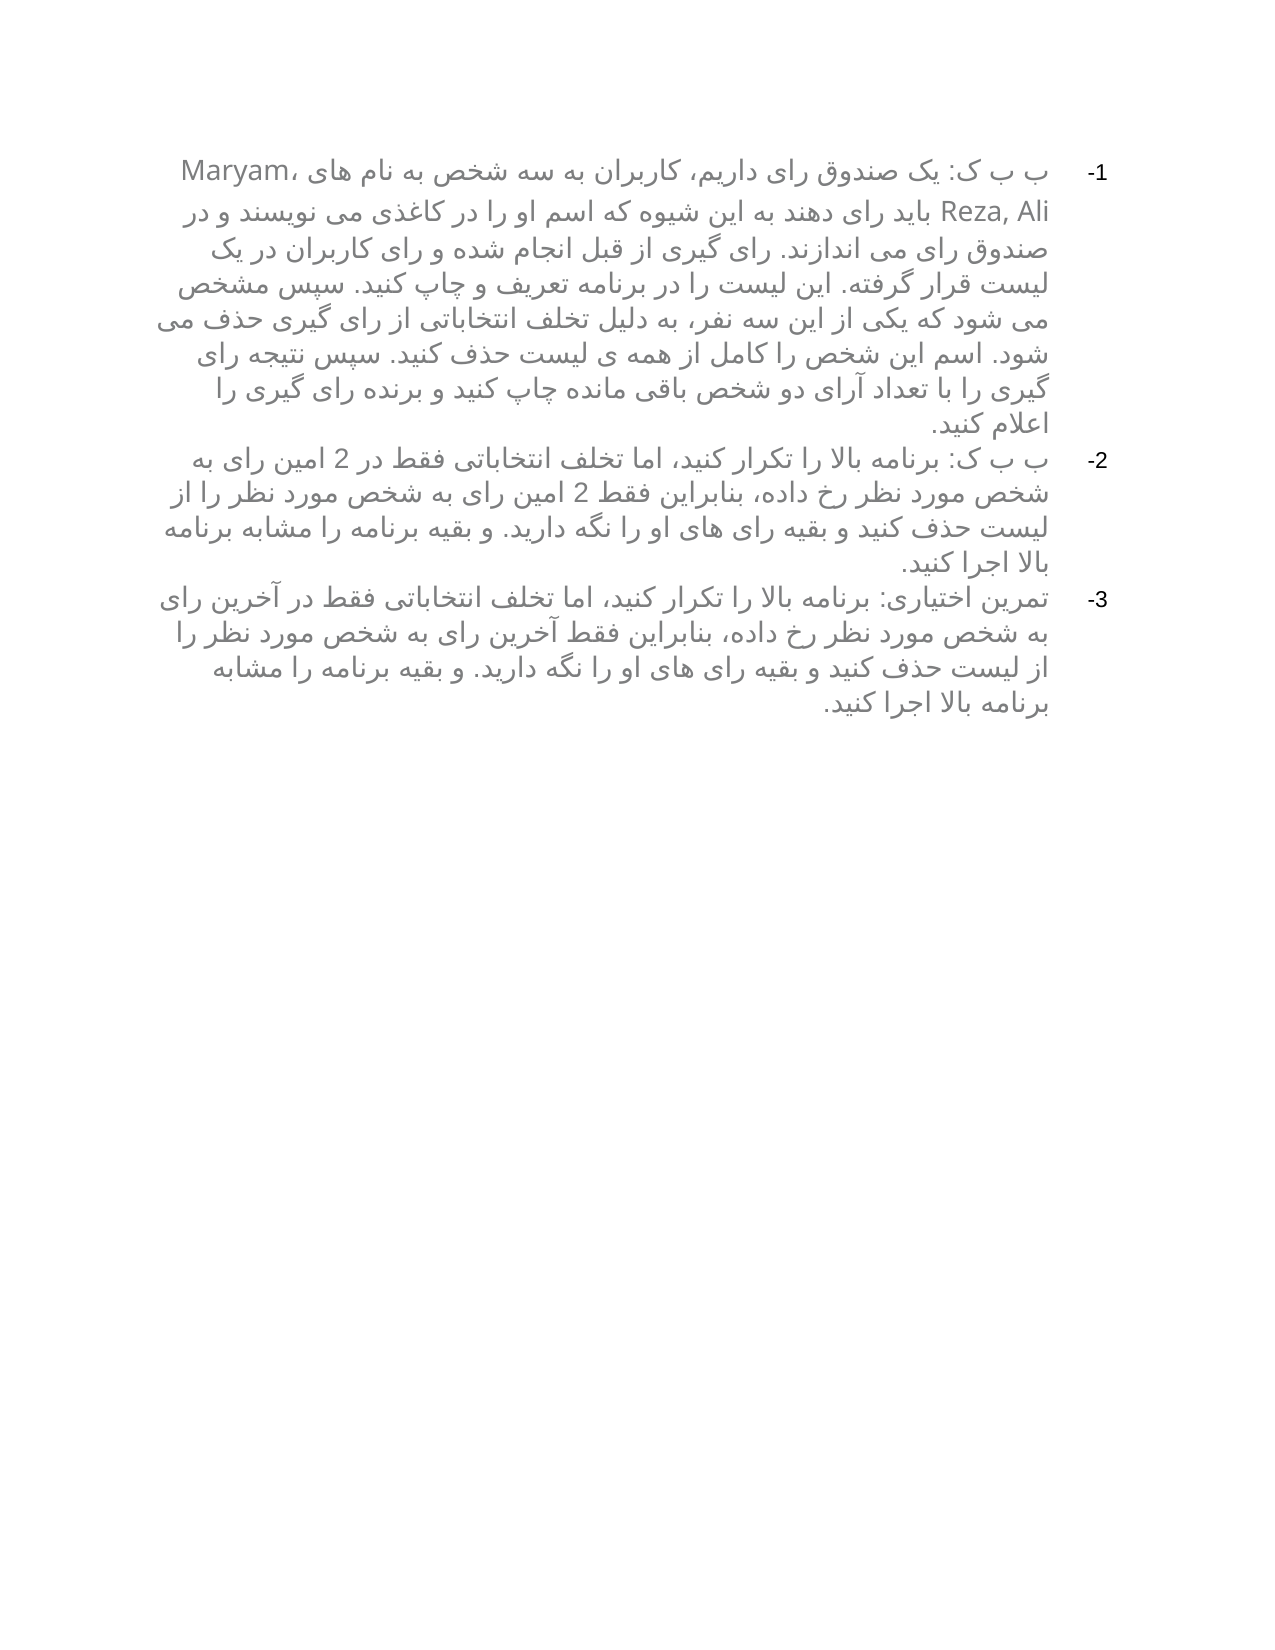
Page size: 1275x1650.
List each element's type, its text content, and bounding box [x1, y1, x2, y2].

list ب ب ک: برنامه بالا را تکرار کنید، اما تخلف انتخاباتی فقط در 2 امین رای به شخص مورد نظر رخ داده، بنابراین فقط 2 امین رای به شخص مورد نظر را از لیست حذف کنید و بقیه رای های او را نگه دارید. و بقیه برنامه را مشابه برنامه بالا اجرا کنید. [150, 442, 1087, 579]
list ب ب ک: یک صندوق رای داریم، کاربران به سه شخص به نام های Maryam، Reza, Ali باید رای دهند به این شیوه که اسم او را در کاغذی می نویسند و در صندوق رای می اندازند. رای گیری از قبل انجام شده و رای کاربران در یک لیست قرار گرفته. این لیست را در برنامه تعریف و چاپ کنید. سپس مشخص می شود که یکی از این سه نفر، به دلیل تخلف انتخاباتی از رای گیری حذف می شود. اسم این شخص را کامل از همه ی لیست حذف کنید. سپس نتیجه رای گیری را با تعداد آرای دو شخص باقی مانده چاپ کنید و برنده رای گیری را اعلام کنید. [150, 150, 1087, 439]
list تمرین اختیاری: برنامه بالا را تکرار کنید، اما تخلف انتخاباتی فقط در آخرین رای به شخص مورد نظر رخ داده، بنابراین فقط آخرین رای به شخص مورد نظر را از لیست حذف کنید و بقیه رای های او را نگه دارید. و بقیه برنامه را مشابه برنامه بالا اجرا کنید. [150, 581, 1087, 718]
